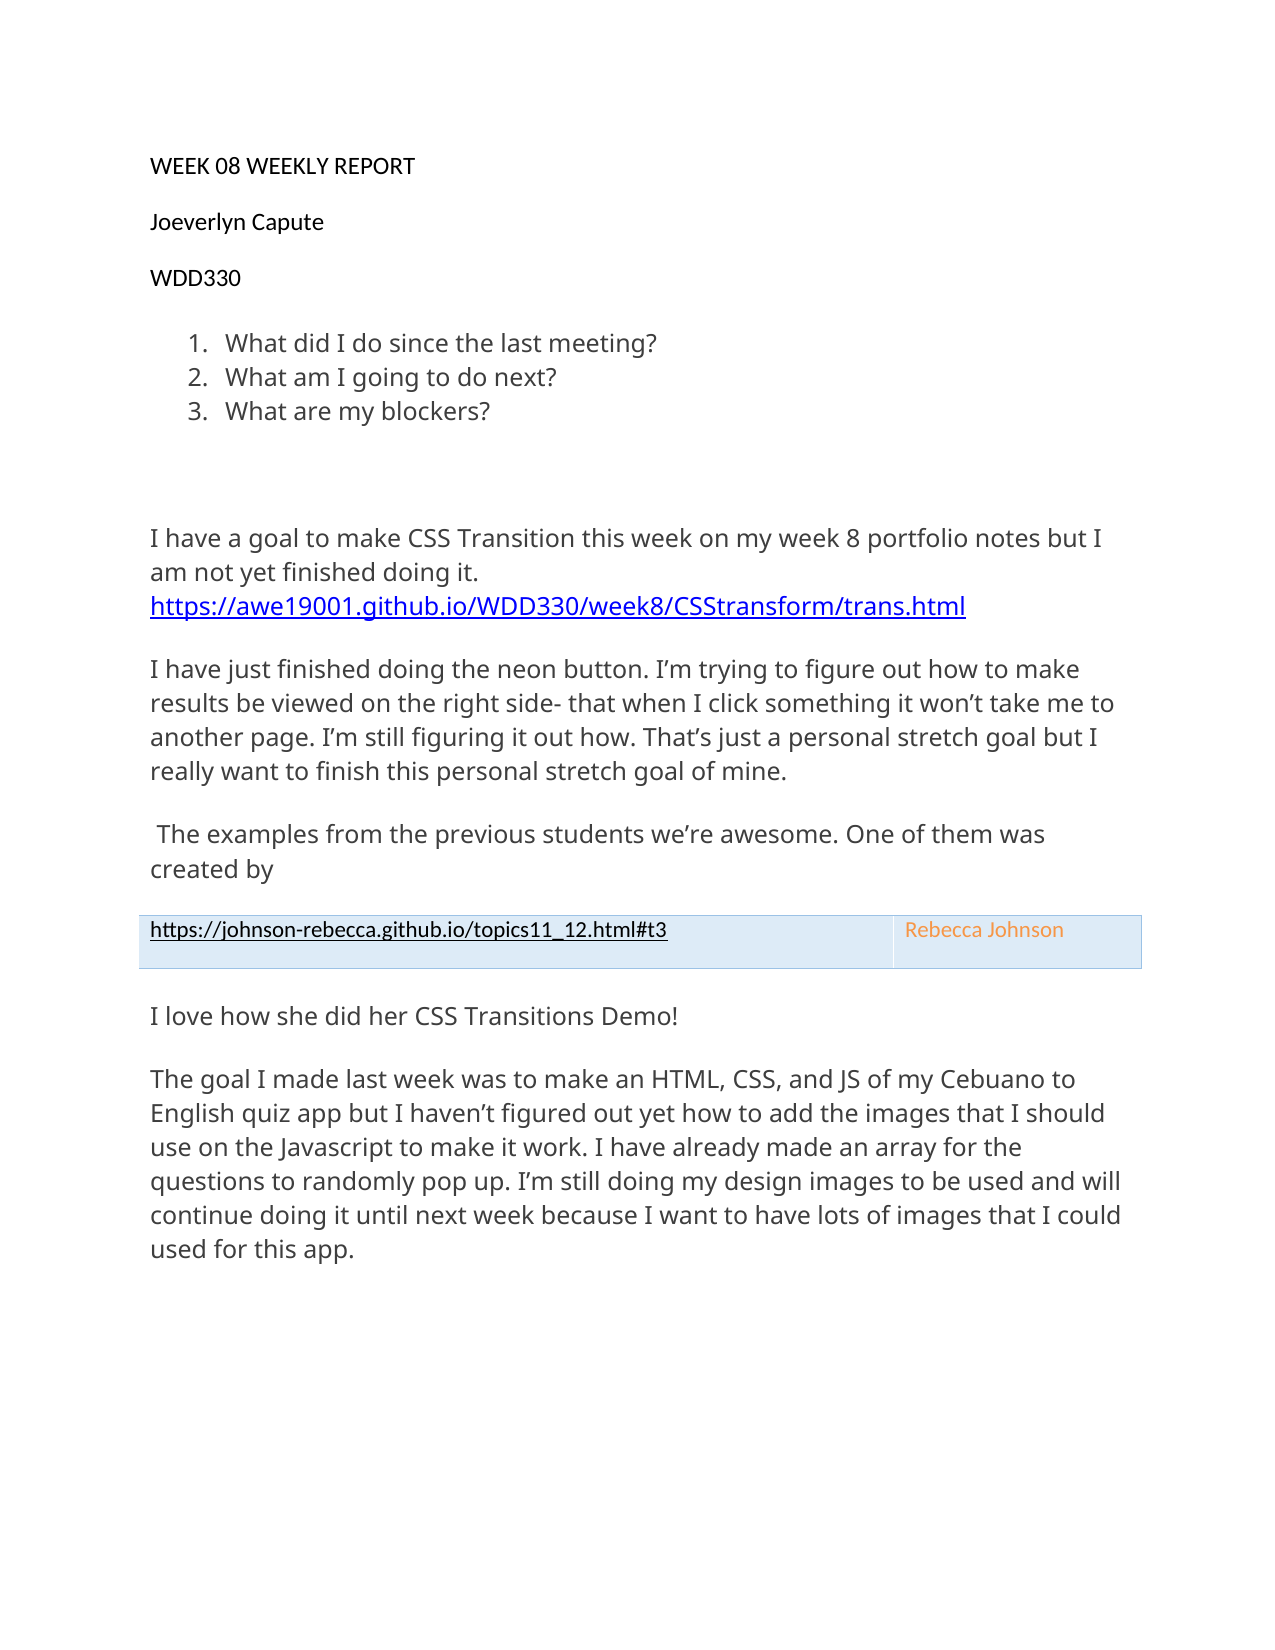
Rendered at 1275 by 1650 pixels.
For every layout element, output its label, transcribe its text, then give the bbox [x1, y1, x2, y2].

text The examples from the previous students we’re awesome. One of them was created by [150, 817, 1125, 885]
text WDD330 [150, 262, 1125, 292]
text WEEK 08 WEEKLY REPORT [150, 150, 1125, 181]
list What did I do since the last meeting? [187, 326, 1125, 360]
text I love how she did her CSS Transitions Demo! [150, 998, 1125, 1032]
text I have a goal to make CSS Transition this week on my week 8 portfolio notes but I am not yet finished doing it. https://awe19001.github.io/WDD330/week8/CSStransform/trans.html [150, 520, 1125, 623]
text Joeverlyn Capute [150, 206, 1125, 236]
text The goal I made last week was to make an HTML, CSS, and JS of my Cebuano to English quiz app but I haven’t figured out yet how to add the images that I should use on the Javascript to make it work. I have already made an array for the questions to randomly pop up. I’m still doing my design images to be used and will continue doing it until next week because I want to have lots of images that I could used for this app. [150, 1062, 1125, 1266]
list What am I going to do next? [187, 360, 1125, 394]
text I have just finished doing the neon button. I’m trying to figure out how to make results be viewed on the right side- that when I click something it won’t take me to another page. I’m still figuring it out how. That’s just a personal stretch goal but I really want to finish this personal stretch goal of mine. [150, 652, 1125, 788]
table_header Rebecca Johnson [894, 916, 1141, 968]
list What are my blockers? [187, 394, 1125, 428]
table_header https://johnson-rebecca.github.io/topics11_12.html#t3 [139, 916, 893, 968]
